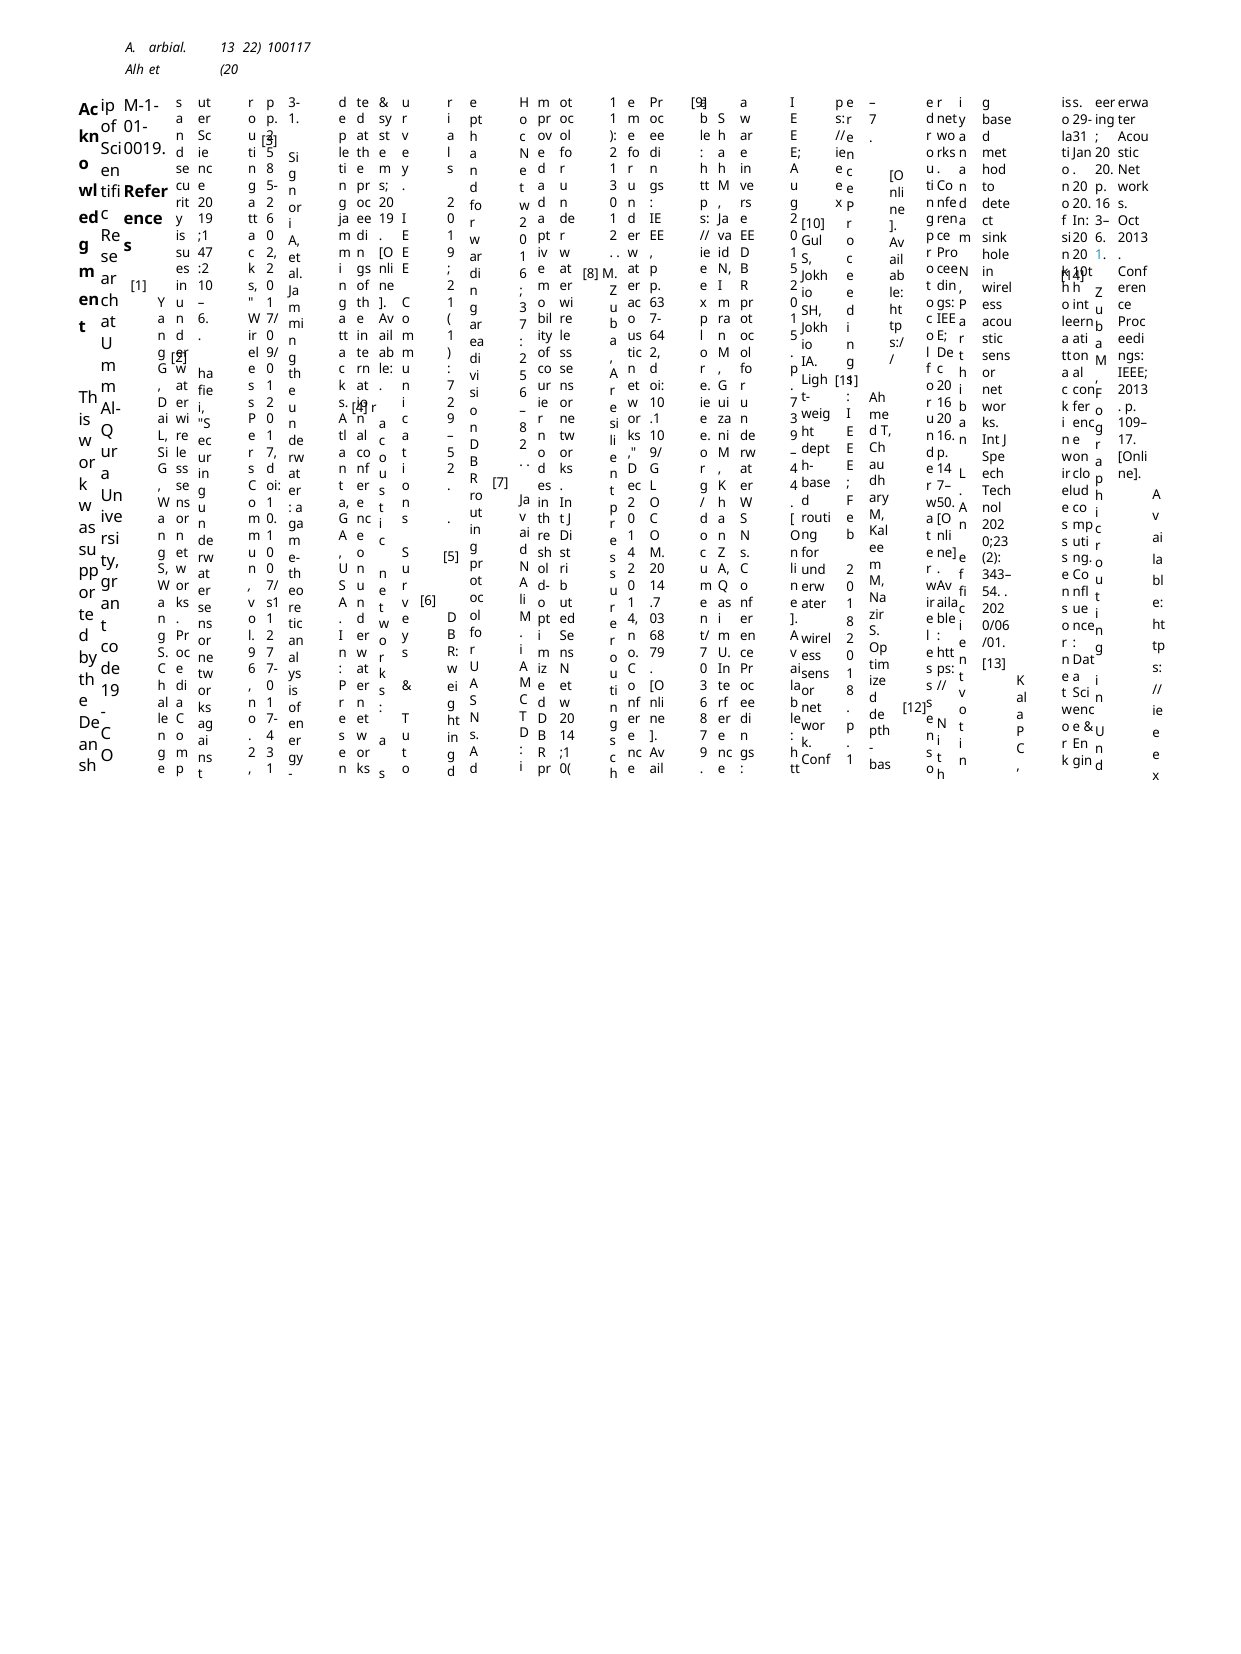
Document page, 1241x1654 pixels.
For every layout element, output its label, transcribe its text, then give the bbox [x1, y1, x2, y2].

text [6] DBR: weighting depth and forwarding area division DBR routing protocol for UASNs. Ad Hoc Netw 2016;37: 256–82. . [469, 94, 485, 777]
text [9] Shah M, Javaid N, Imran M, Guizani M, Khan ZA, Qasim U. Interference aware inverse EEDBR protocol for underwater WSNs. Conference Proceedings: IEEE; Aug 2015 2015. p. 739–44. [Online]. Available: https://ieeex [763, 94, 801, 777]
text [6] DBR: weighting depth and forwarding area division DBR routing protocol for UASNs. Ad Hoc Netw 2016;37: 256–82. . [492, 94, 530, 469]
text This work was supported by the Deanship of Scientific Research at Umm Al-Qura University, grant code 19-COM-1-01-0019. [78, 94, 168, 776]
text [8] M. Zuba,A resilient pressure routing scheme for underwater acoustic networks," Dec 2014 2014, no. Conference Proceedings: IEEE, pp. 637-642, doi: 10.1109/GLOCOM.2014.7036879. [Online]. Available: https://ieeexplore.ieee.org/document/7036879. [582, 265, 620, 782]
text References [123, 175, 168, 257]
text Acknowledgment [78, 94, 100, 337]
text [11] Ahmed T, Chaudhary M, Kaleem M, Nazir S. Optimized depth-based routing protocol for underwater wireless sensor networks. Conference Proceedings: IEEE; Dec 2016 2016. p. 147–50. [Online]. Available: https:// [869, 94, 959, 777]
text [2] hafiei, "Securing underwater sensor networks against routing attacks," Wireless Pers Commun, vol. 96, no. 2, pp. 2585-2602, 2017/09/01 2017, doi: 10.1007/s11277-017-4313-1. [221, 94, 259, 777]
text A. Alharbi et al. Array 13 (2022) 100117 [125, 35, 314, 79]
text [12] Nithiyanandam N, Parthiban L. An efficient voting based method to detect sink hole in wireless acoustic sensor networks. Int J Speech Technol 2020;23(2): 343–54. . 2020/06/01. [982, 94, 1012, 651]
text [1] Yang G, Dai L, Si G, Wang S, Wang S. Challenges and security issues in underwater wireless sensor networks. Procedia Computer Science 2019;147:210–6. . [176, 94, 191, 777]
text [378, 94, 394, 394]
text Available: https://ieeex [1152, 482, 1165, 785]
text [10] Gul S, Jokhio SH, Jokhio IA. Light-weight depth-based routing for underwater wireless sensor network. Conference Proceedings: IEEE; Feb 2018 2018. p. 1–7. [801, 215, 831, 768]
text [5] [440, 544, 462, 565]
text [13] Kala PC, isolation of sinkhole attack in wireless sensor networks. 29-31 Jan. 2020. In: 2020 10th international conference on cloud computing. Confluence: Data Science & Engineering; 2020. p. 163–6. 1. [982, 94, 1118, 773]
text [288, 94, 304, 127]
text [14] Zuba M, Fographic routing in Underwater Acoustic Networks. Oct 2013. Conference Proceedings: IEEE; 2013. p. 109–17. [Online]. [1118, 94, 1150, 482]
text [8] M. Zuba,A resilient pressure routing scheme for underwater acoustic networks," Dec 2014 2014, no. Conference Proceedings: IEEE, pp. 637-642, doi: 10.1109/GLOCOM.2014.7036879. [Online]. Available: https://ieeexplore.ieee.org/document/7036879. [672, 94, 711, 777]
text [1] Yang G, Dai L, Si G, Wang S, Wang S. Challenges and security issues in underwater wireless sensor networks. Procedia Computer Science 2019;147:210–6. . [130, 277, 168, 777]
text [3] Signori A, et al. Jamming the underwater: a game-theoretic analysis of energy- depleting jamming attacks. Atlanta, GA, USA. In: Presented at the proceedings of the international conference on underwater networks & systems; 2019. [Online]. Available:. [311, 94, 349, 777]
